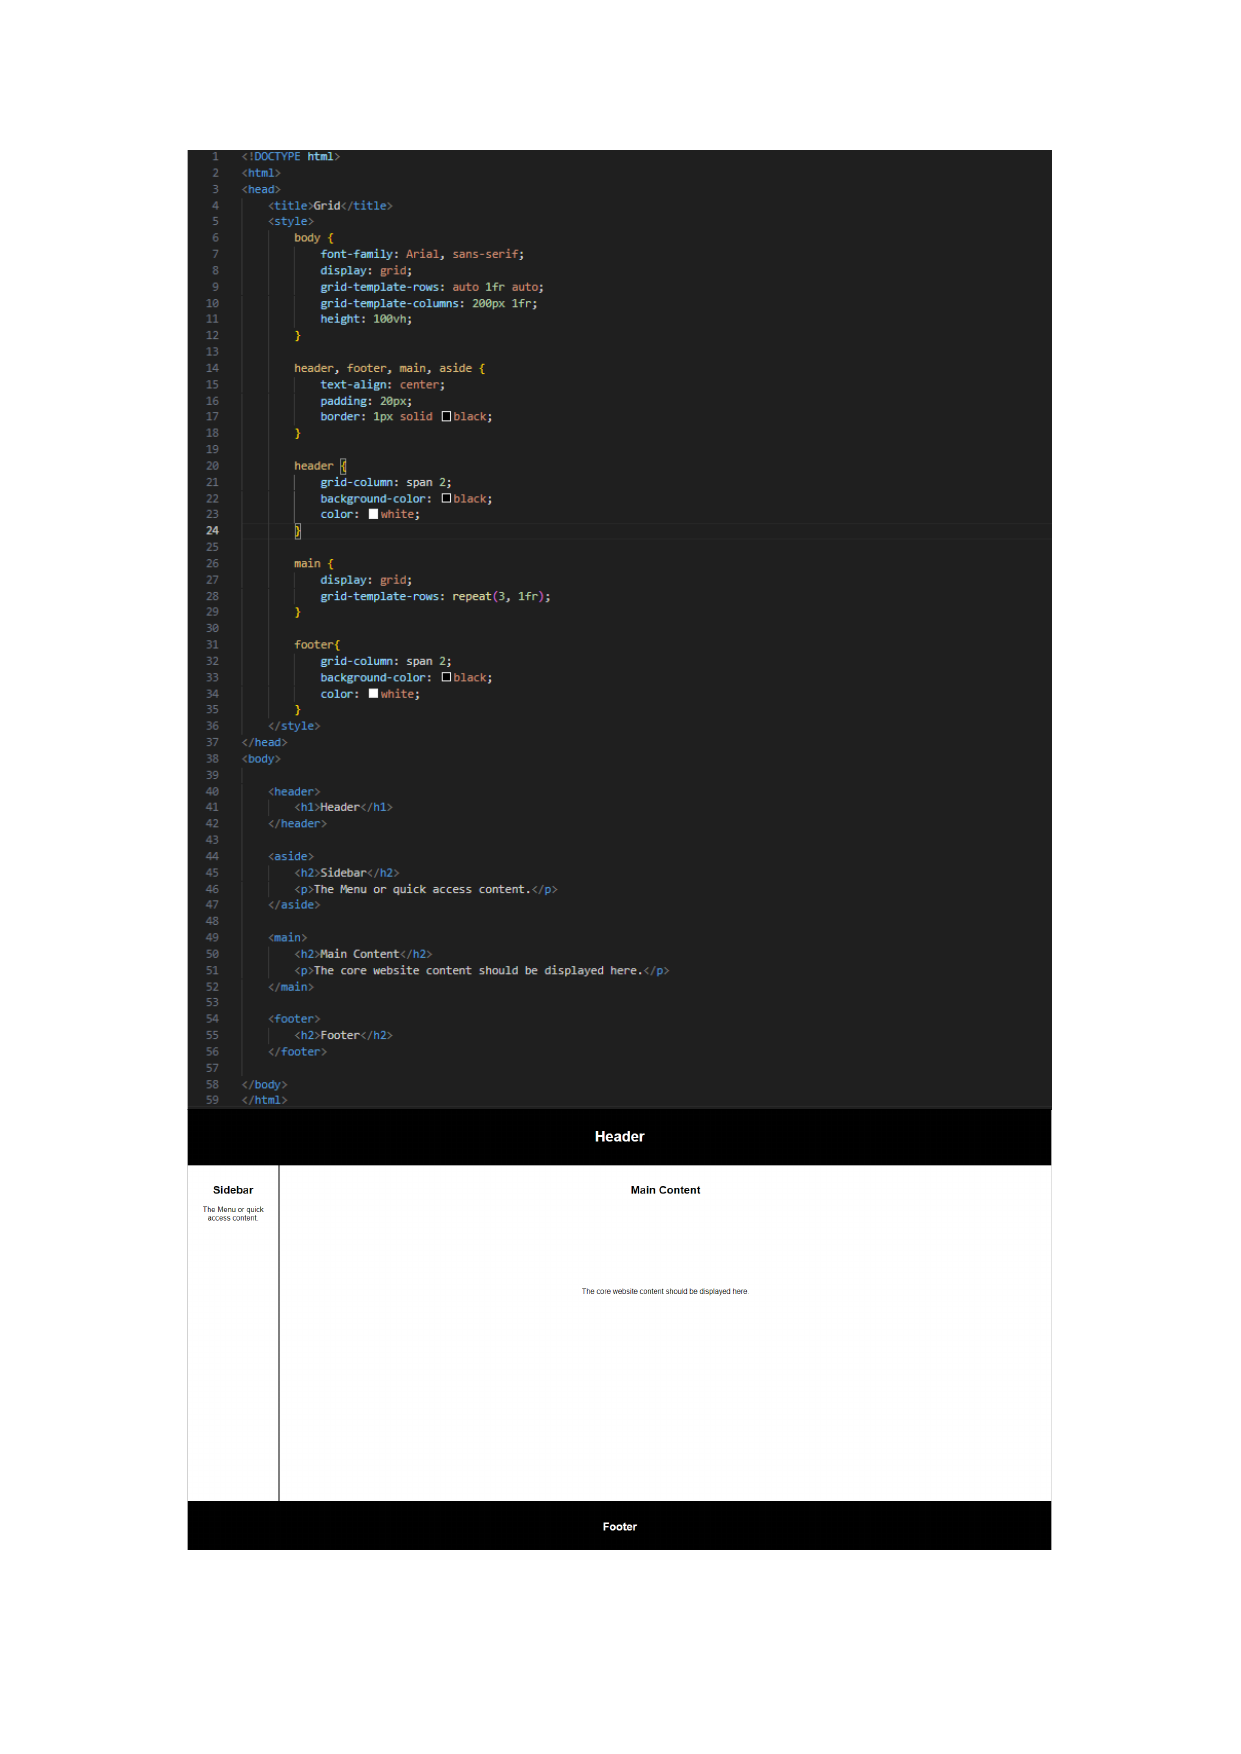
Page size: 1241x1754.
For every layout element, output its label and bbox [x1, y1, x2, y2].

picture [187, 150, 1052, 1550]
